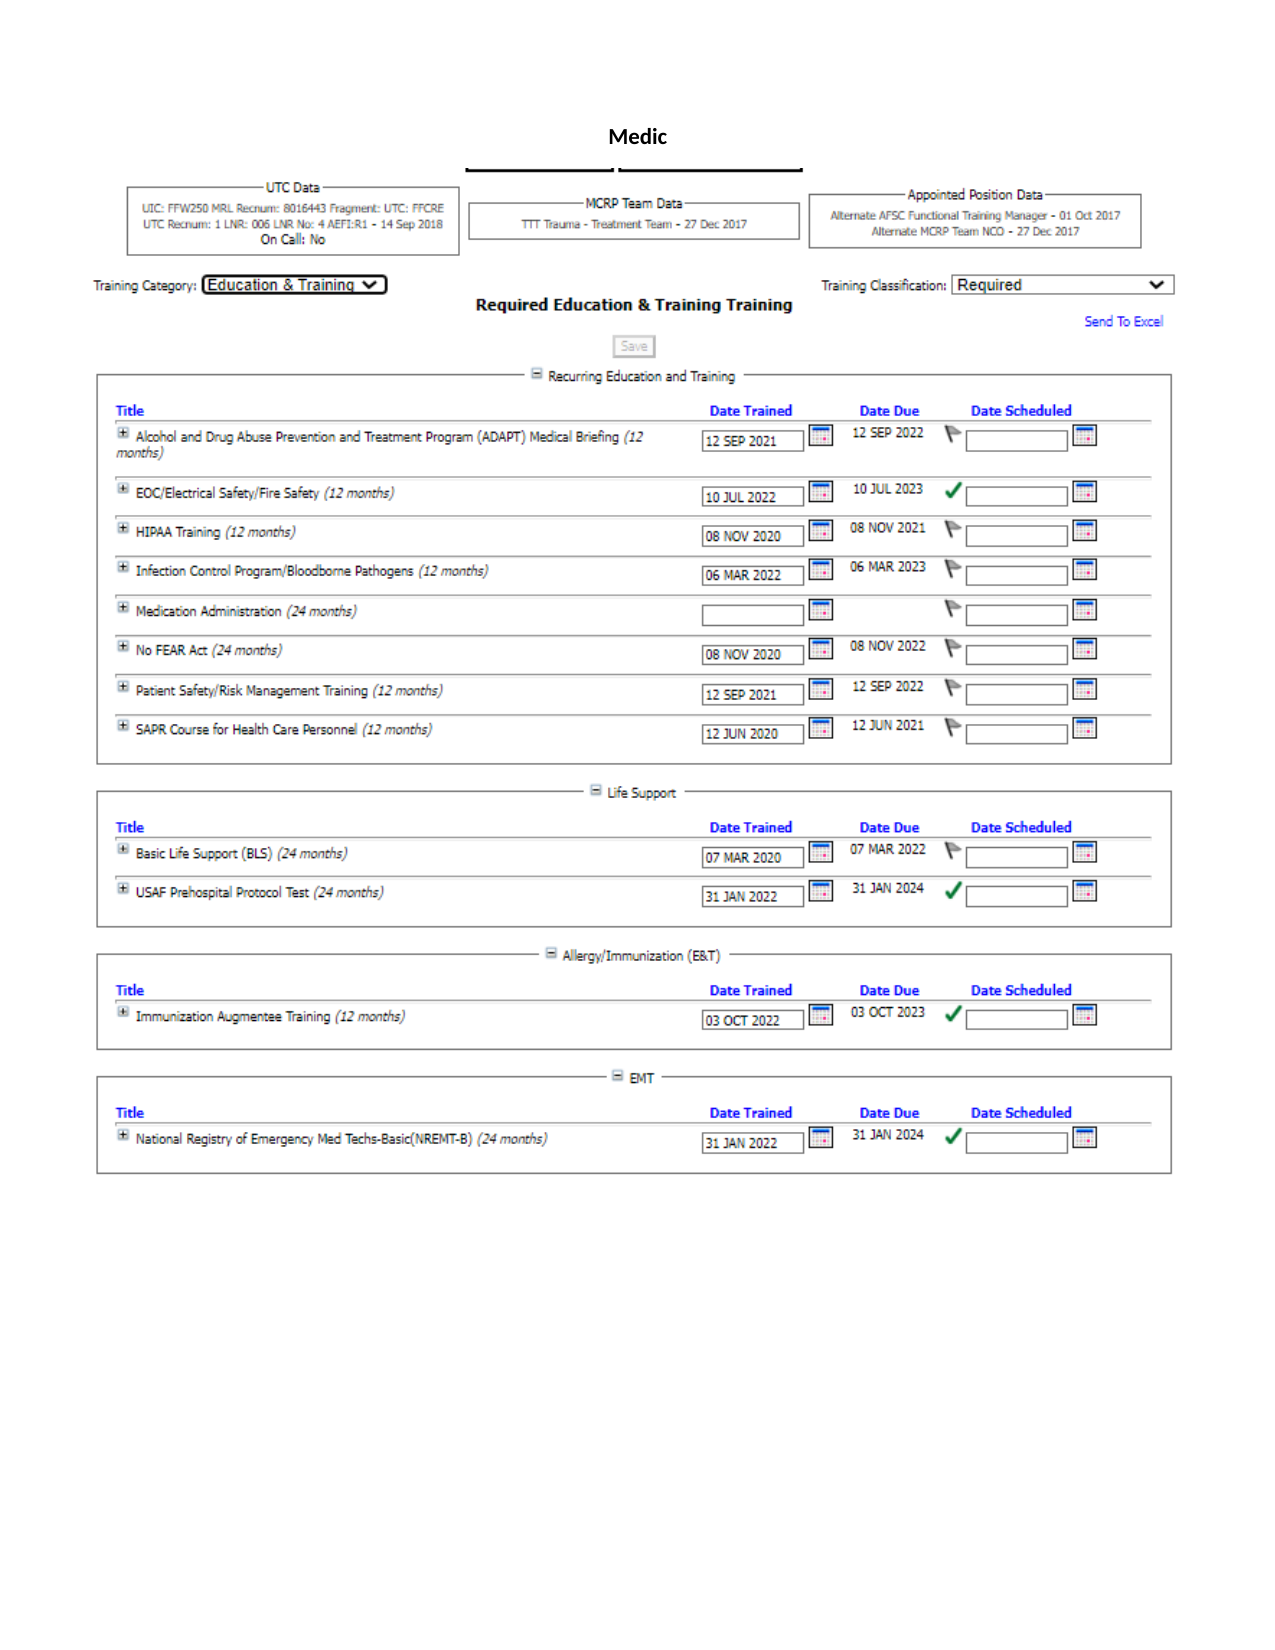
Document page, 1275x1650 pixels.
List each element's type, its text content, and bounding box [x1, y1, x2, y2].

text Medic [75, 122, 1200, 150]
picture [75, 168, 1200, 1193]
